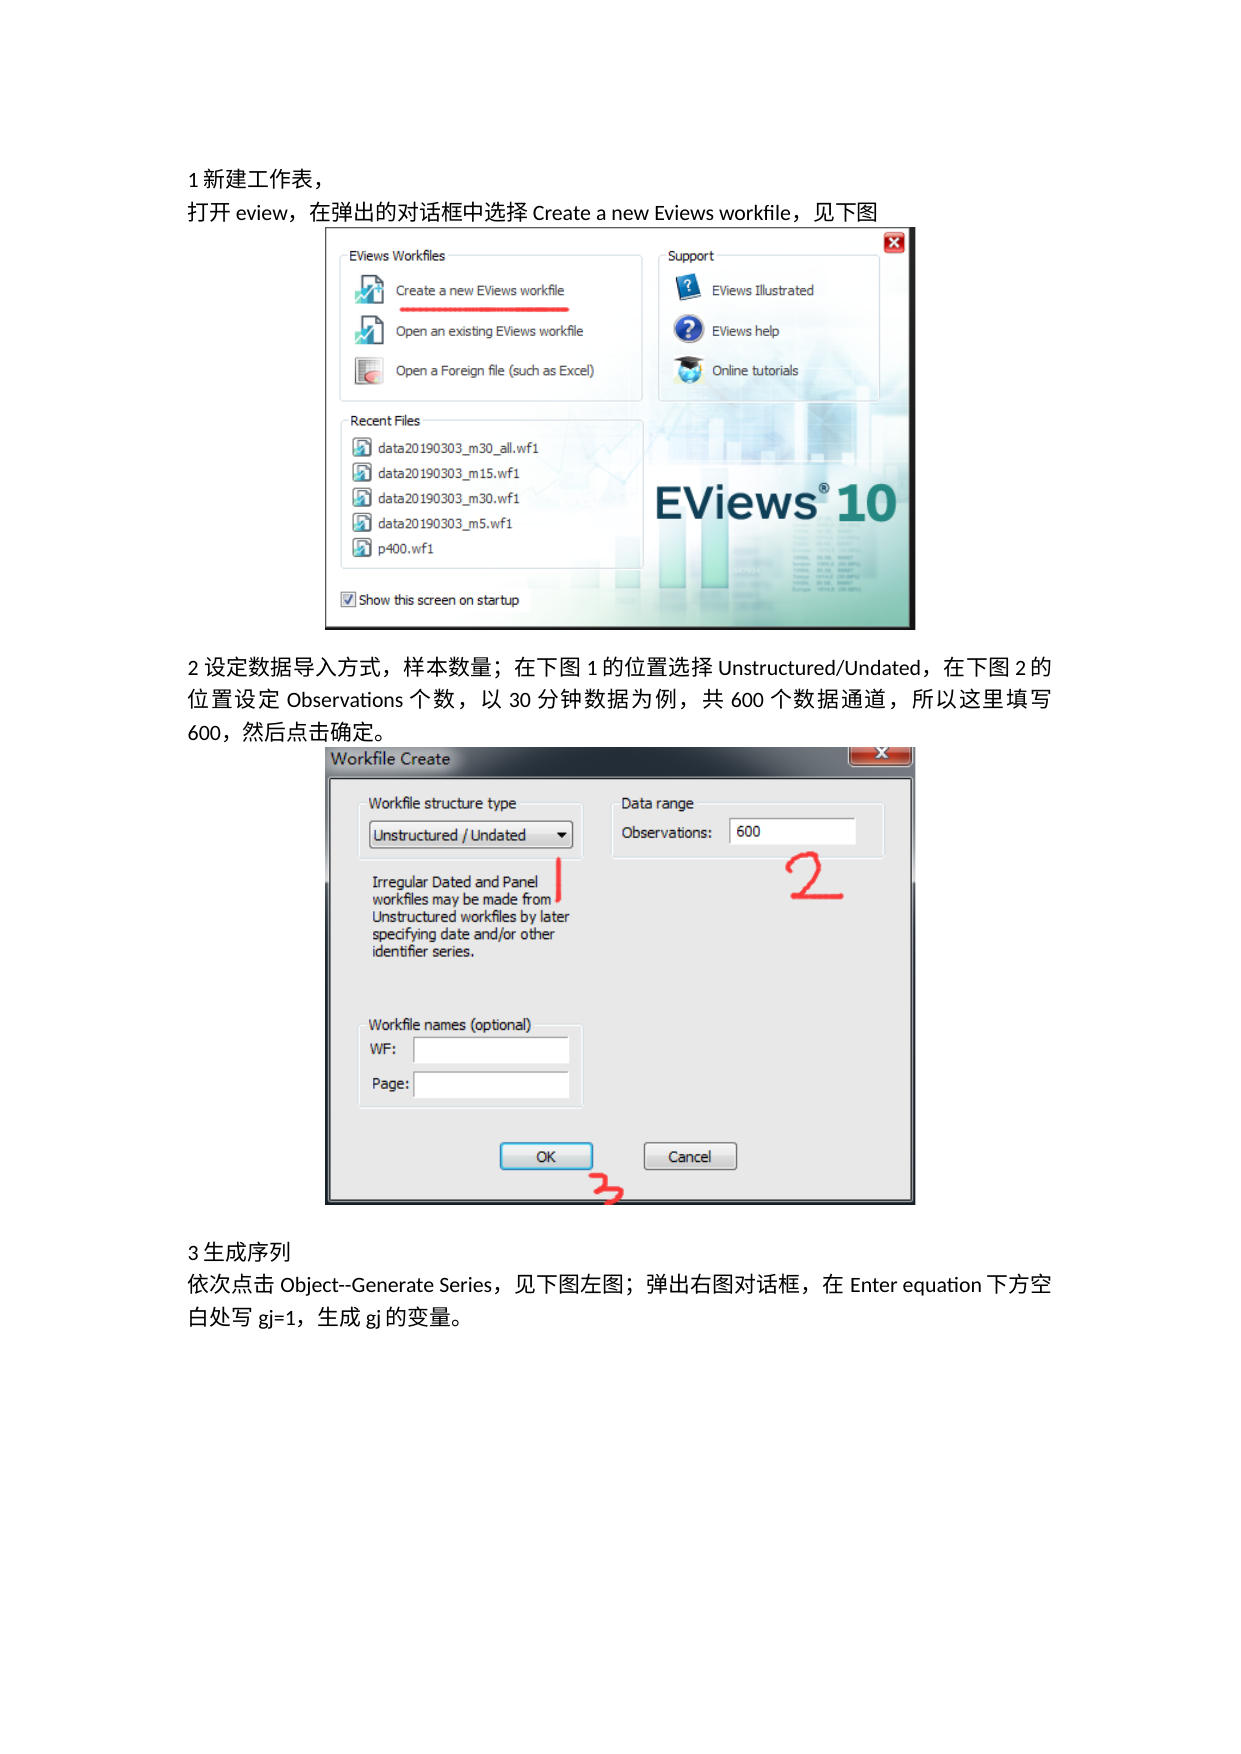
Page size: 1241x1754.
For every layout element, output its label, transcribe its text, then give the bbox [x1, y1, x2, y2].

picture [325, 747, 916, 1205]
text 打开eview，在弹出的对话框中选择Create a new Eviews workfile，见下图 [187, 194, 1053, 227]
text 3 生成序列 [187, 1234, 1053, 1267]
text 依次点击Object--Generate Series，见下图左图；弹出右图对话框，在Enter equation下方空白处写 gj=1，生成gj的变量。 [187, 1267, 1053, 1332]
picture [325, 227, 916, 630]
text 1 新建工作表， [187, 162, 1053, 194]
text 2 设定数据导入方式，样本数量；在下图1的位置选择Unstructured/Undated，在下图2的位置设定Observations个数，以30分钟数据为例，共600个数据通道，所以这里填写600，然后点击确定。 [187, 649, 1053, 747]
